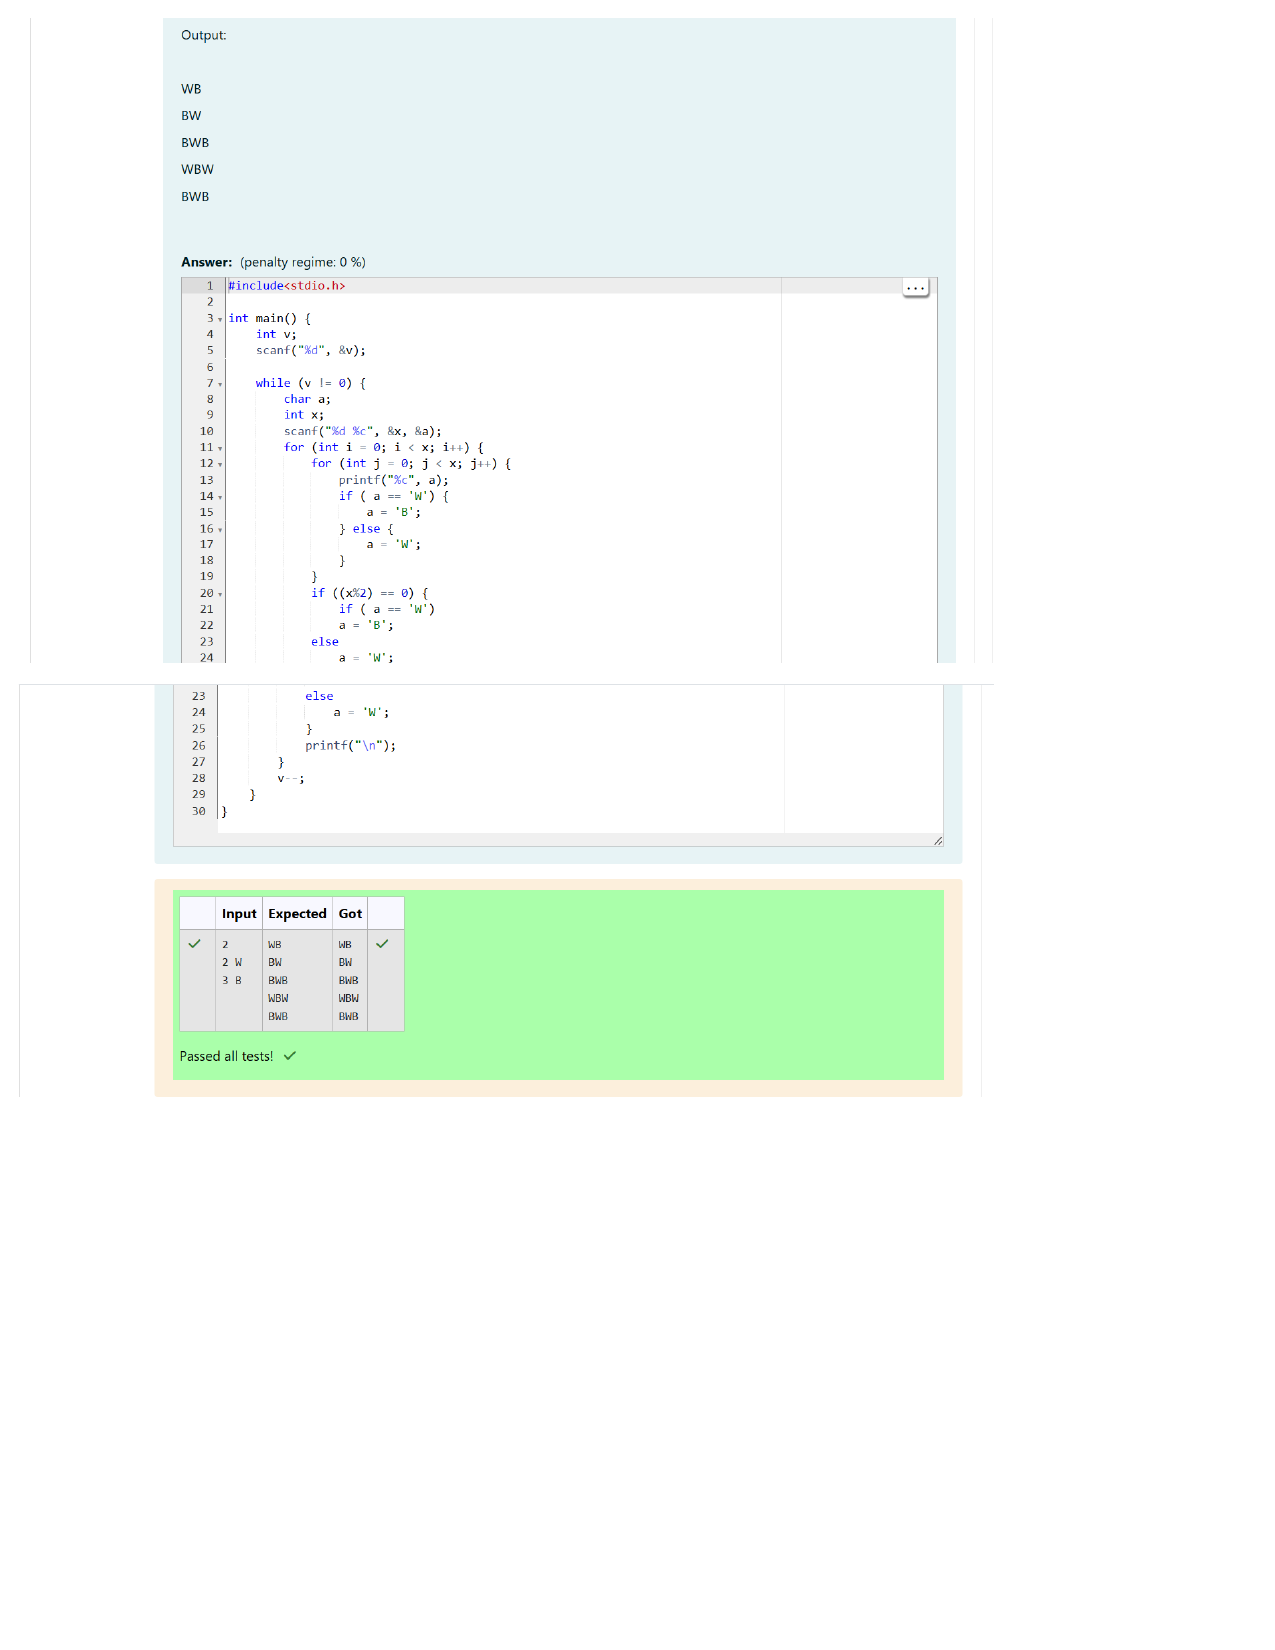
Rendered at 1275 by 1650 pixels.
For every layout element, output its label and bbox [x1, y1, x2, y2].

picture [18, 684, 994, 1097]
picture [18, 18, 994, 663]
